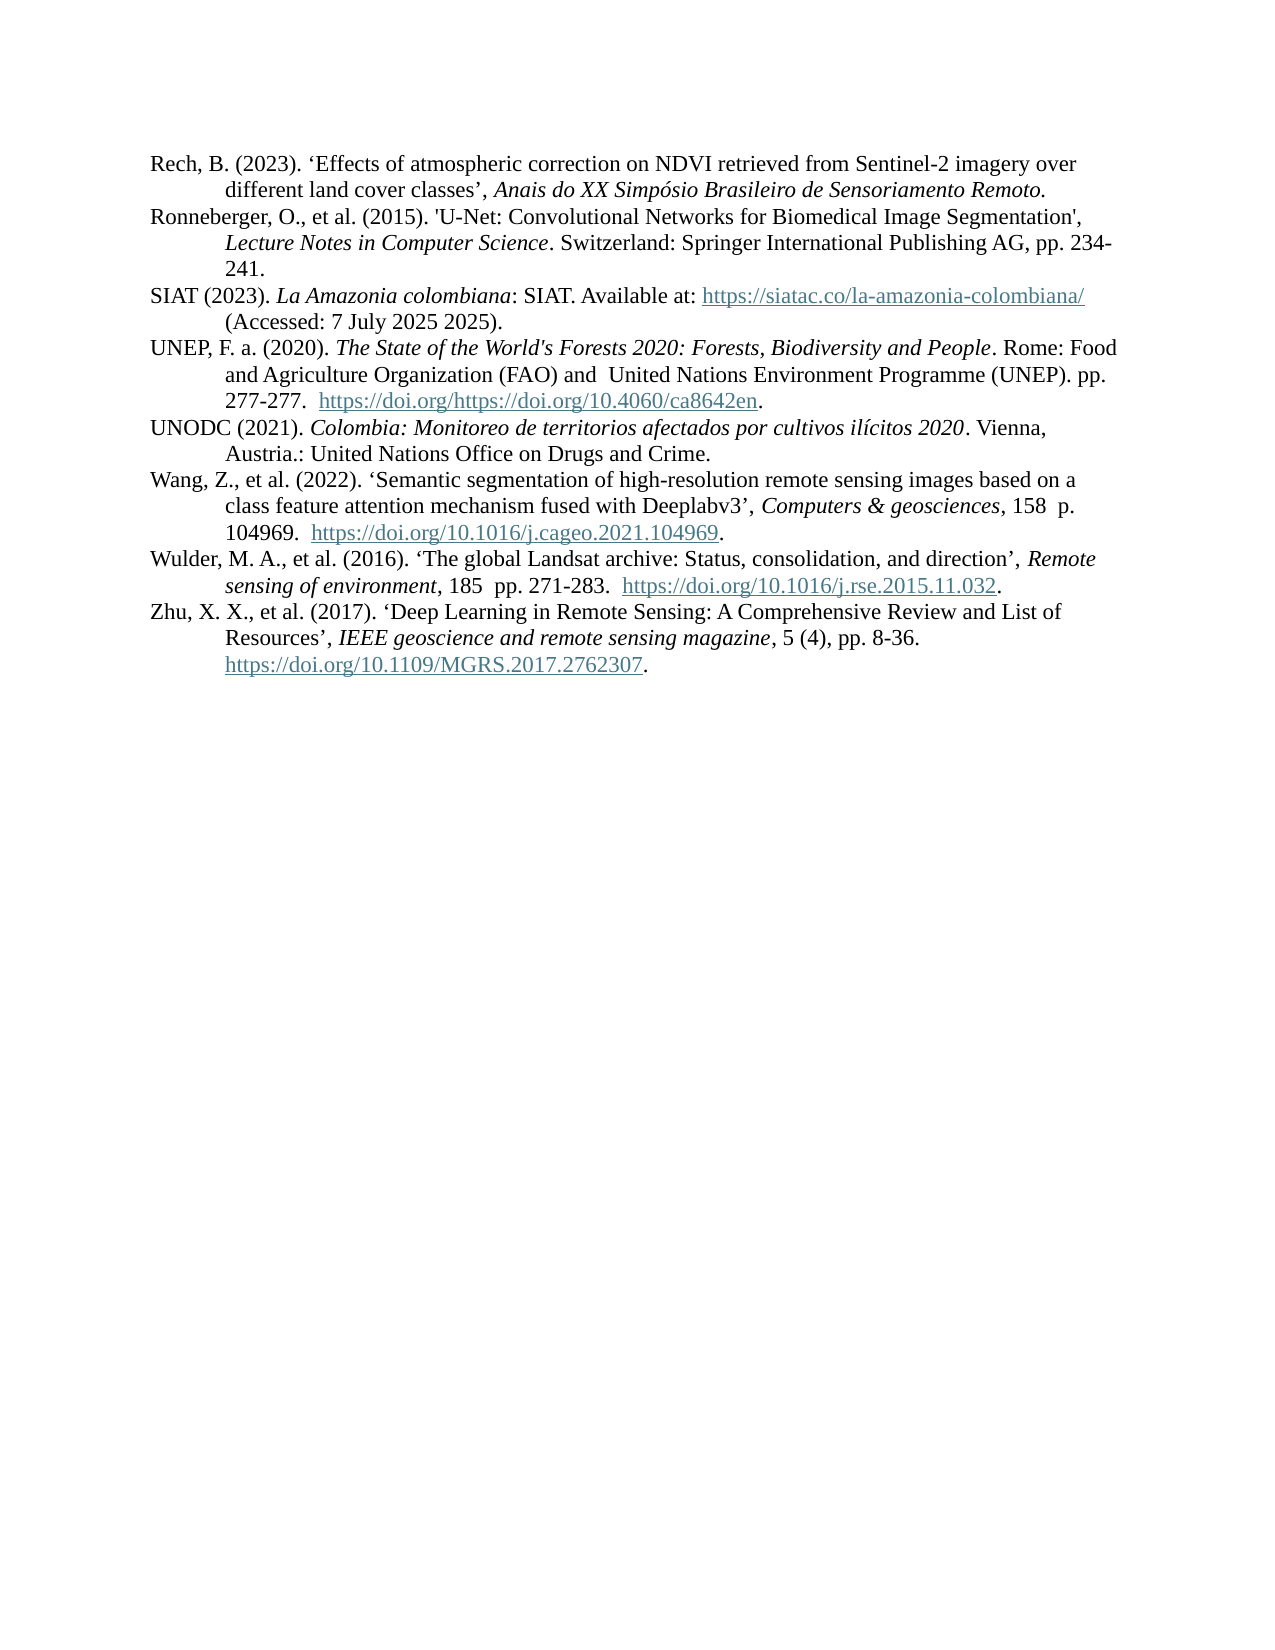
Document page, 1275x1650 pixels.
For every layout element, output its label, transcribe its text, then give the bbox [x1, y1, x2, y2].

text Zhu, X. X., et al. (2017). ‘Deep Learning in Remote Sensing: A Comprehensive Review and List of Resources’, IEEE geoscience and remote sensing magazine, 5 (4), pp. 8-36. https://doi.org/10.1109/MGRS.2017.2762307. [150, 598, 1125, 677]
text Wang, Z., et al. (2022). ‘Semantic segmentation of high-resolution remote sensing images based on a class feature attention mechanism fused with Deeplabv3’, Computers & geosciences, 158 p. 104969. https://doi.org/10.1016/j.cageo.2021.104969. [150, 466, 1125, 545]
text Ronneberger, O., et al. (2015). 'U-Net: Convolutional Networks for Biomedical Image Segmentation', Lecture Notes in Computer Science. Switzerland: Springer International Publishing AG, pp. 234-241. [150, 203, 1125, 282]
text UNODC (2021). Colombia: Monitoreo de territorios afectados por cultivos ilícitos 2020. Vienna, Austria.: United Nations Office on Drugs and Crime. [150, 413, 1125, 466]
text Wulder, M. A., et al. (2016). ‘The global Landsat archive: Status, consolidation, and direction’, Remote sensing of environment, 185 pp. 271-283. https://doi.org/10.1016/j.rse.2015.11.032. [150, 545, 1125, 598]
text UNEP, F. a. (2020). The State of the World's Forests 2020: Forests, Biodiversity and People. Rome: Food and Agriculture Organization (FAO) and United Nations Environment Programme (UNEP). pp. 277-277. https://doi.org/https://doi.org/10.4060/ca8642en. [150, 334, 1125, 413]
text Rech, B. (2023). ‘Effects of atmospheric correction on NDVI retrieved from Sentinel-2 imagery over different land cover classes’, Anais do XX Simpósio Brasileiro de Sensoriamento Remoto. [150, 150, 1125, 203]
text SIAT (2023). La Amazonia colombiana: SIAT. Available at: https://siatac.co/la-amazonia-colombiana/ (Accessed: 7 July 2025 2025). [150, 282, 1125, 334]
